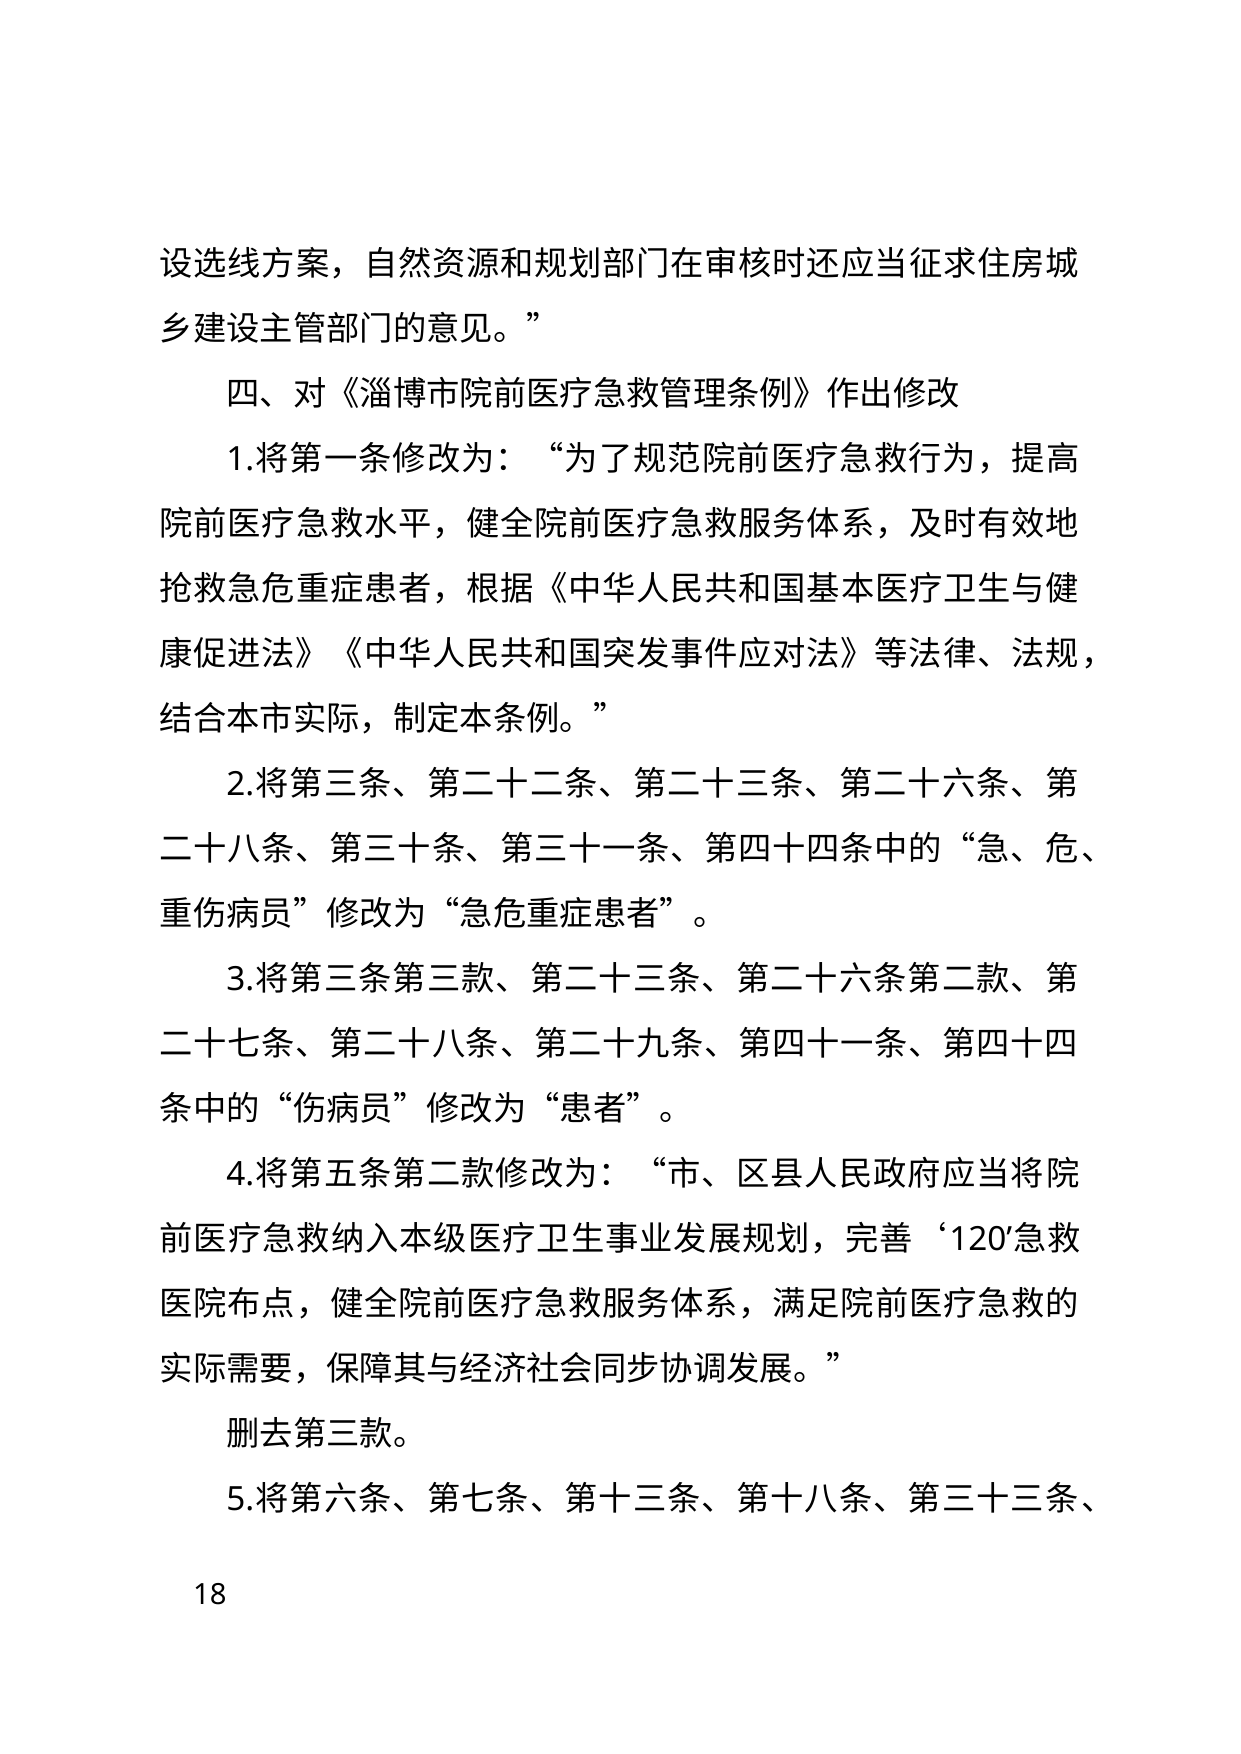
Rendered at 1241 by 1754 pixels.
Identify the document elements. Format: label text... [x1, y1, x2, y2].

text 2.将第三条、第二十二条、第二十三条、第二十六条、第二十八条、第三十条、第三十一条、第四十四条中的“急、危、重伤病员”修改为“急危重症患者”。 [159, 748, 1081, 943]
text 3.将第三条第三款、第二十三条、第二十六条第二款、第二十七条、第二十八条、第二十九条、第四十一条、第四十四条中的“伤病员”修改为“患者”。 [159, 943, 1081, 1138]
text 1.将第一条修改为：“为了规范院前医疗急救行为，提高院前医疗急救水平，健全院前医疗急救服务体系，及时有效地抢救急危重症患者，根据《中华人民共和国基本医疗卫生与健康促进法》《中华人民共和国突发事件应对法》等法律、法规，结合本市实际，制定本条例。” [159, 423, 1081, 748]
text 4.将第五条第二款修改为：“市、区县人民政府应当将院前医疗急救纳入本级医疗卫生事业发展规划，完善‘120’急救医院布点，健全院前医疗急救服务体系，满足院前医疗急救的实际需要，保障其与经济社会同步协调发展。” [159, 1138, 1081, 1398]
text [159, 1463, 1081, 1528]
text 四、对《淄博市院前医疗急救管理条例》作出修改 [159, 358, 1081, 423]
text 删去第三款。 [159, 1398, 1081, 1463]
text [159, 228, 1081, 358]
